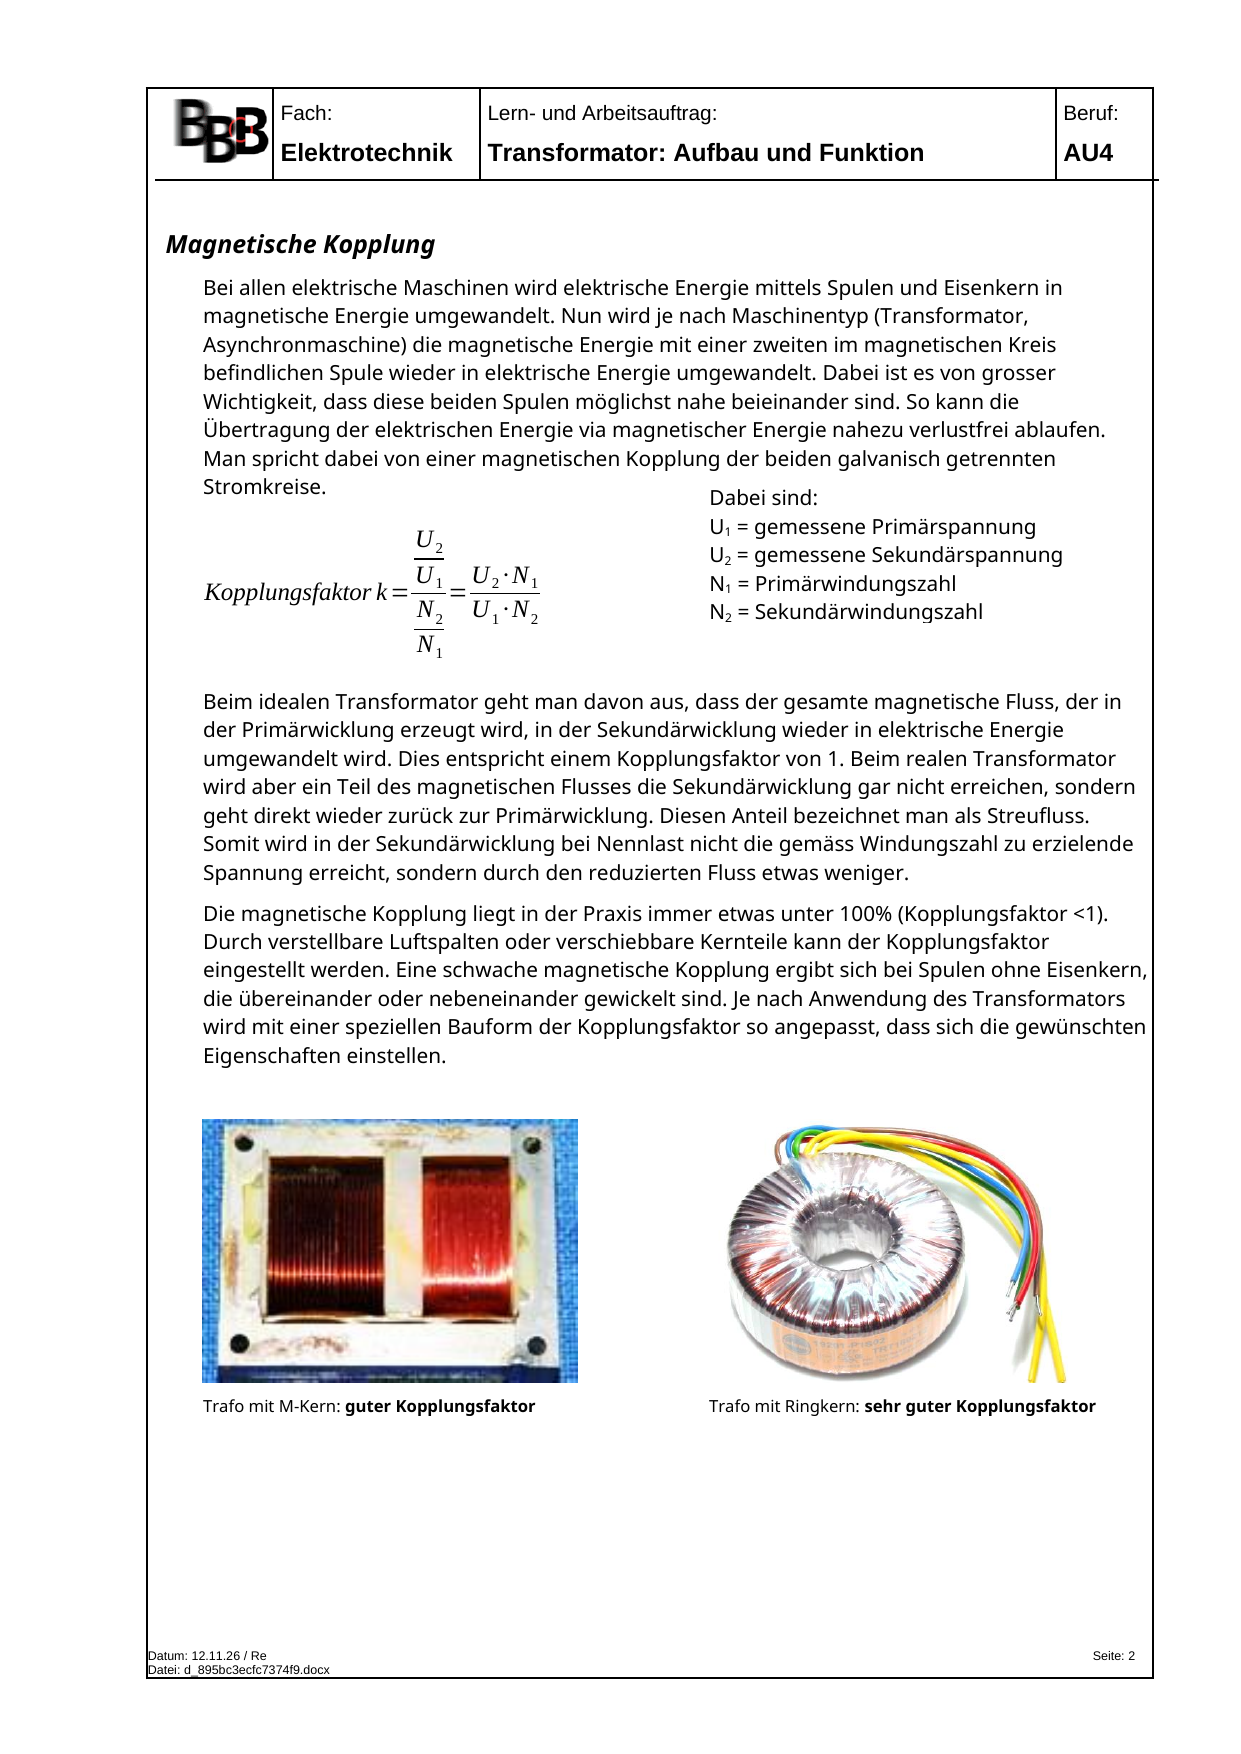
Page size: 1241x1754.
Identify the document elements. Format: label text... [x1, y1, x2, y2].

picture [170, 95, 270, 165]
text Trafo mit M-Kern: guter Kopplungsfaktor Trafo mit Ringkern: sehr guter Kopplungsfaktor [203, 1395, 1152, 1418]
text Bei allen elektrische Maschinen wird elektrische Energie mittels Spulen und Eisenkern in magnetische Energie umgewandelt. Nun wird je nach Maschinentyp (Transformator, Asynchronmaschine) die magnetische Energie mit einer zweiten im magnetischen Kreis befindlichen Spule wieder in elektrische Energie umgewandelt. Dabei ist es von grosser Wichtigkeit, dass diese beiden Spulen möglichst nahe beieinander sind. So kann die Übertragung der elektrischen Energie via magnetischer Energie nahezu verlustfrei ablaufen. Man spricht dabei von einer magnetischen Kopplung der beiden galvanisch getrennten Stromkreise. [203, 273, 1152, 501]
picture [202, 1119, 578, 1383]
text Die magnetische Kopplung liegt in der Praxis immer etwas unter 100% (Kopplungsfaktor <1). Durch verstellbare Luftspalten oder verschiebbare Kernteile kann der Kopplungsfaktor eingestellt werden. Eine schwache magnetische Kopplung ergibt sich bei Spulen ohne Eisenkern, die übereinander oder nebeneinander gewickelt sind. Je nach Anwendung des Transformators wird mit einer speziellen Bauform der Kopplungsfaktor so angepasst, dass sich die gewünschten Eigenschaften einstellen. [203, 899, 1152, 1069]
subtitle Magnetische Kopplung [165, 227, 1152, 261]
picture [708, 1119, 1068, 1383]
text Beim idealen Transformator geht man davon aus, dass der gesamte magnetische Fluss, der in der Primärwicklung erzeugt wird, in der Sekundärwicklung wieder in elektrische Energie umgewandelt wird. Dies entspricht einem Kopplungsfaktor von 1. Beim realen Transformator wird aber ein Teil des magnetischen Flusses die Sekundärwicklung gar nicht erreichen, sondern geht direkt wieder zurück zur Primärwicklung. Diesen Anteil bezeichnet man als Streufluss. Somit wird in der Sekundärwicklung bei Nennlast nicht die gemäss Windungszahl zu erzielende Spannung erreicht, sondern durch den reduzierten Fluss etwas weniger. [203, 687, 1152, 886]
